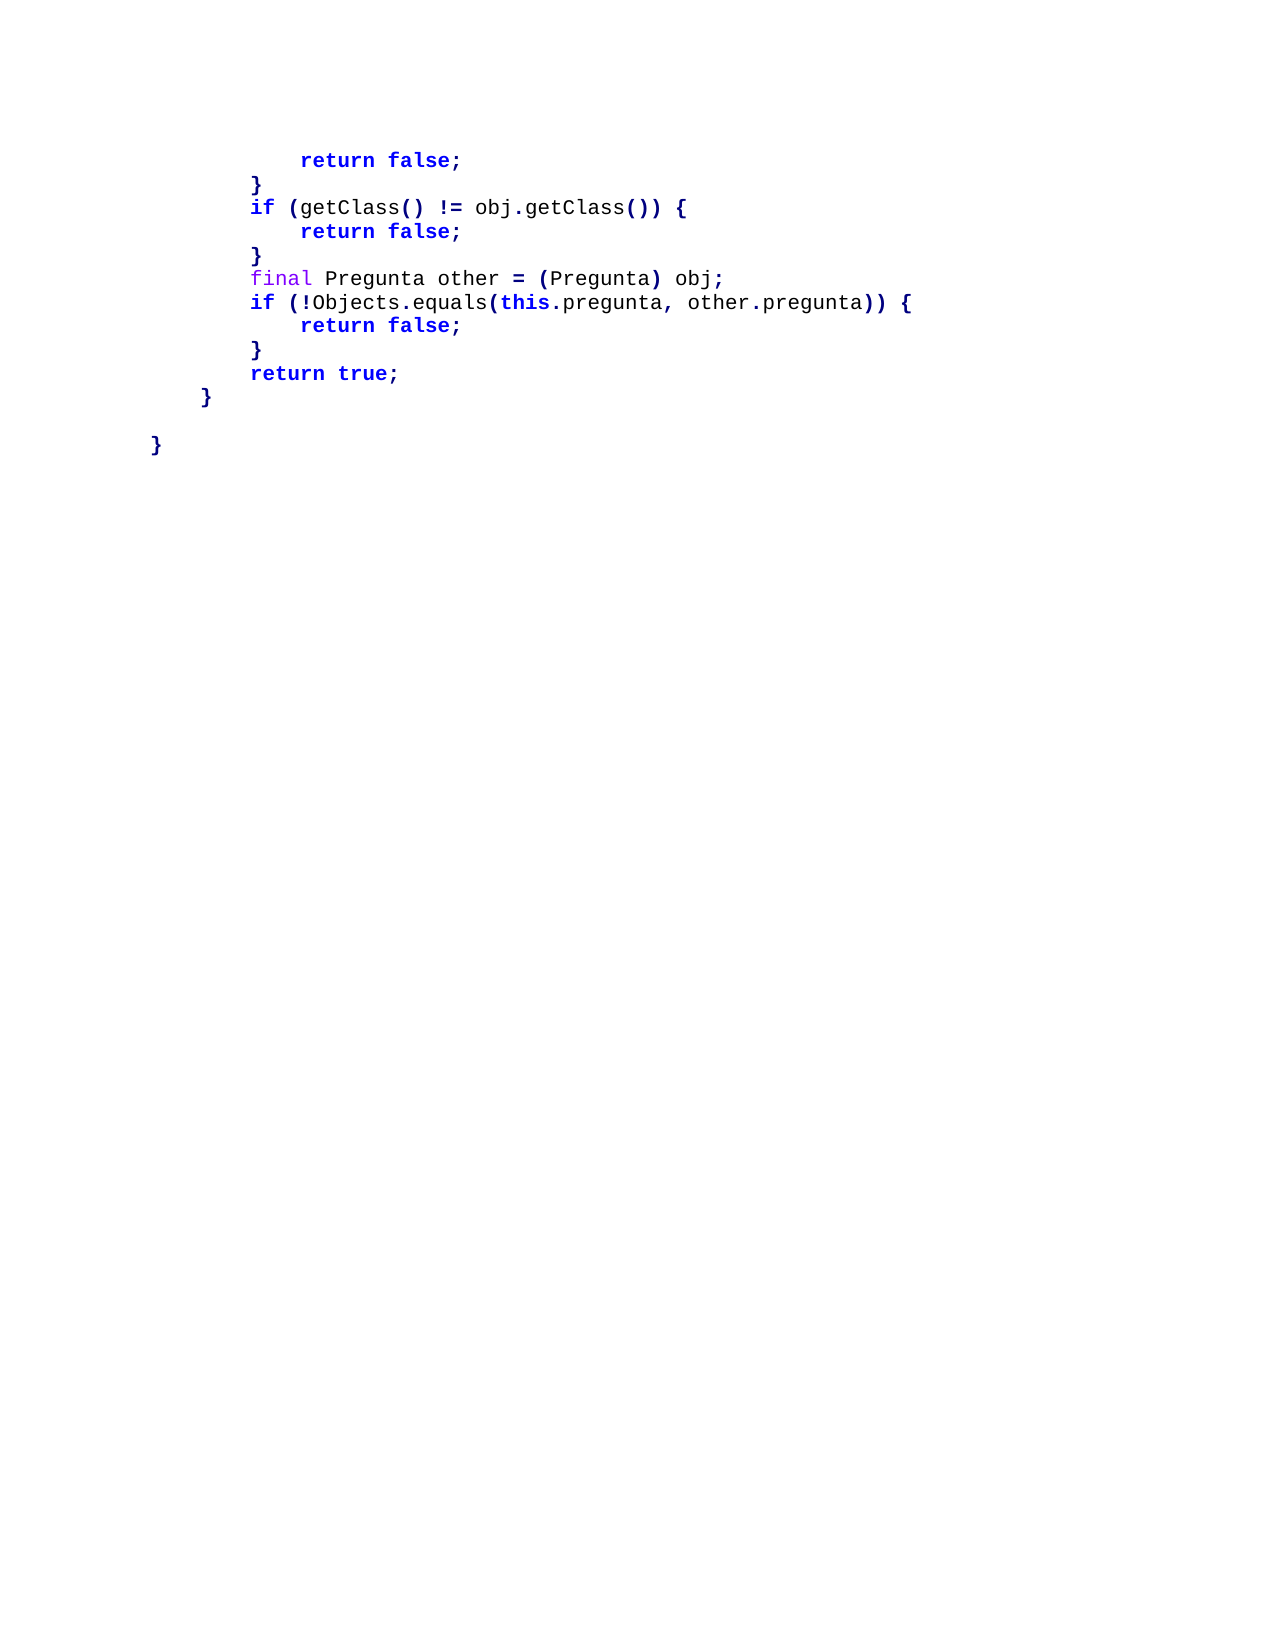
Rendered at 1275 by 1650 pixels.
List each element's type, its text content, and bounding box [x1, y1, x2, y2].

text } [150, 339, 1125, 363]
text return false; [150, 221, 1125, 244]
text return false; [150, 150, 1125, 174]
text if (getClass() != obj.getClass()) { [150, 197, 1125, 221]
text } [150, 244, 1125, 268]
text if (!Objects.equals(this.pregunta, other.pregunta)) { [150, 292, 1125, 316]
text return true; [150, 363, 1125, 386]
text return false; [150, 316, 1125, 339]
text final Pregunta other = (Pregunta) obj; [150, 268, 1125, 292]
text } [150, 386, 1125, 410]
text } [150, 174, 1125, 197]
text } [150, 434, 1125, 457]
